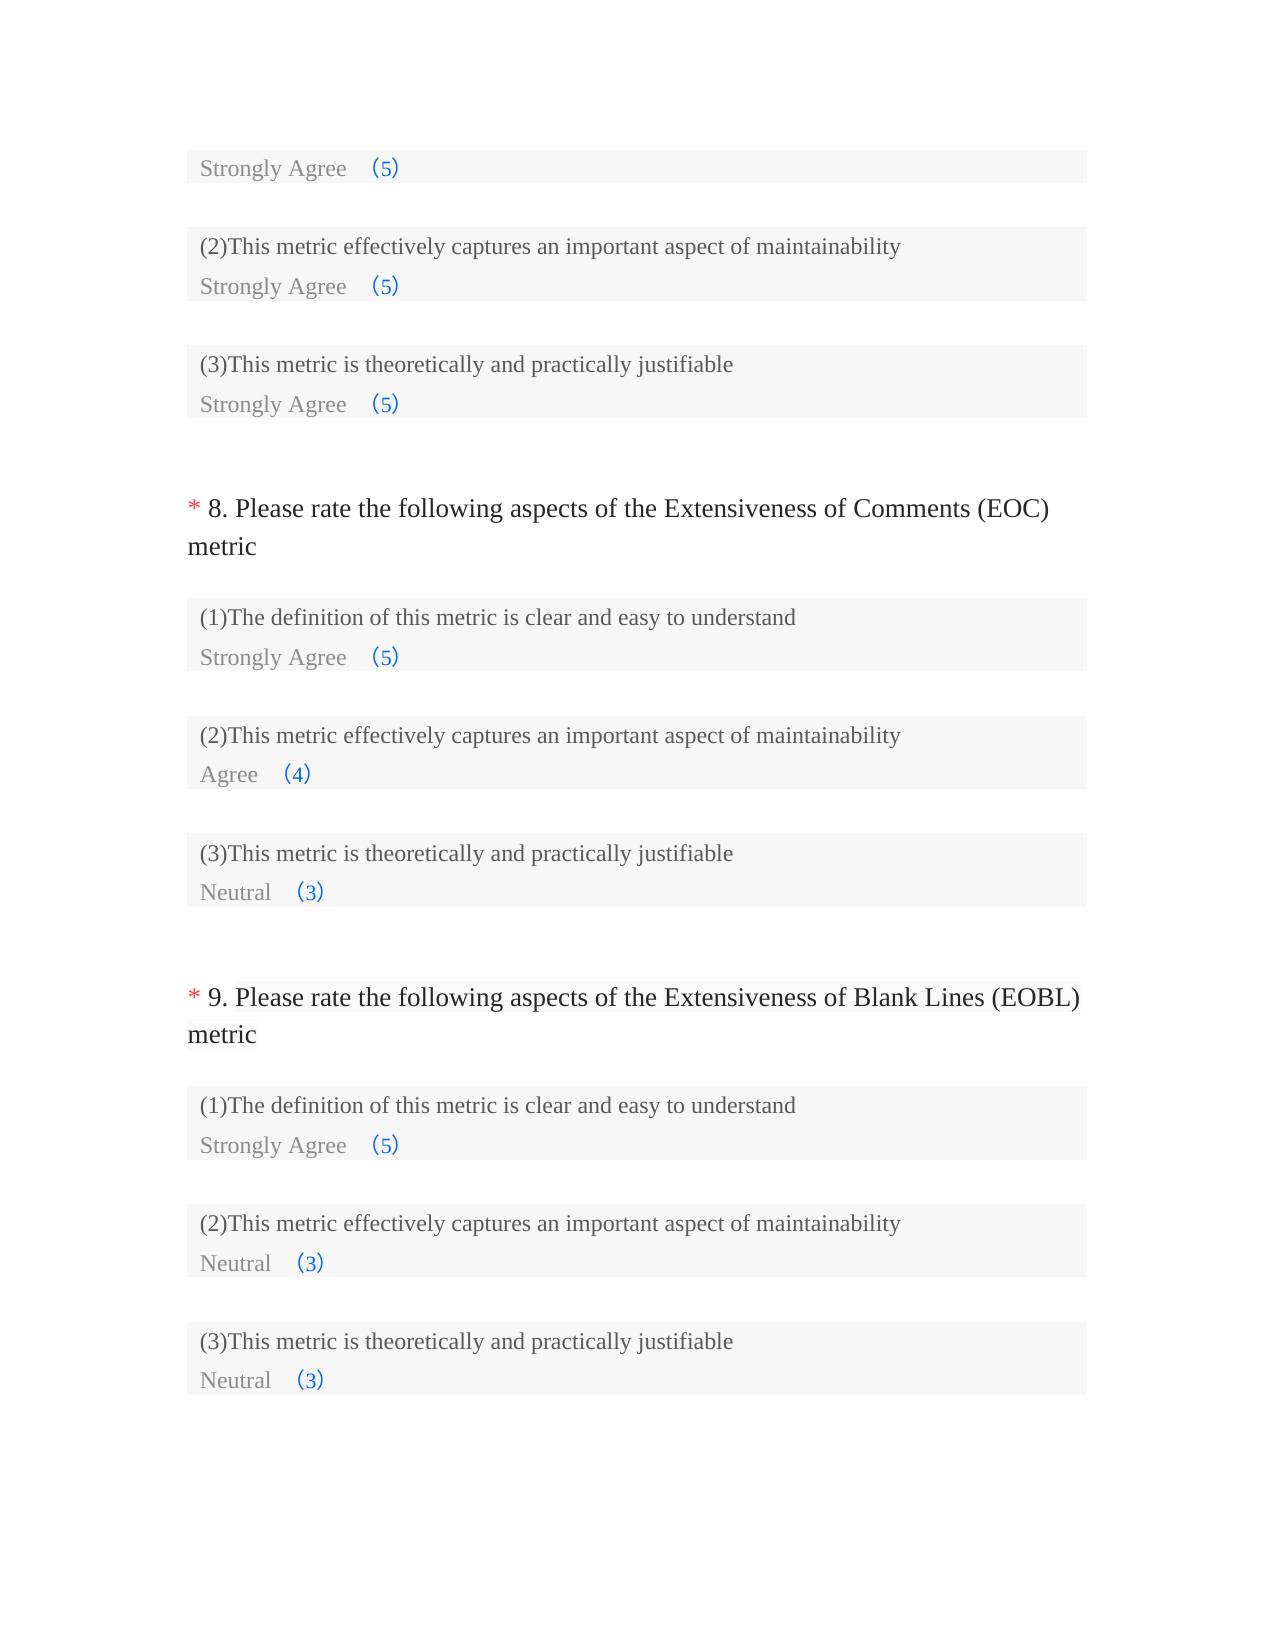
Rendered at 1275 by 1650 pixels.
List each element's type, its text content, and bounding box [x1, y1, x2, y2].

text (2)This metric effectively captures an important aspect of maintainability [187, 1204, 1087, 1237]
text Strongly Agree （5） [187, 268, 1087, 301]
text (2)This metric effectively captures an important aspect of maintainability [187, 227, 1087, 260]
text Neutral （3） [187, 1362, 1087, 1395]
text Strongly Agree （5） [187, 638, 1087, 671]
text * 8. Please rate the following aspects of the Extensiveness of Comments (EOC) metric [187, 486, 1087, 561]
text Strongly Agree （5） [187, 1127, 1087, 1160]
text * 9. Please rate the following aspects of the Extensiveness of Blank Lines (EOBL) metric [187, 975, 1087, 1050]
text (1)The definition of this metric is clear and easy to understand [187, 598, 1087, 631]
text (3)This metric is theoretically and practically justifiable [187, 833, 1087, 866]
text Neutral （3） [187, 1245, 1087, 1277]
text Neutral （3） [187, 874, 1087, 907]
text Strongly Agree （5） [187, 386, 1087, 418]
text (3)This metric is theoretically and practically justifiable [187, 1322, 1087, 1355]
text (1)The definition of this metric is clear and easy to understand [187, 1086, 1087, 1119]
text Strongly Agree （5） [187, 150, 1087, 183]
text Agree （4） [187, 756, 1087, 789]
text (3)This metric is theoretically and practically justifiable [187, 345, 1087, 378]
text (2)This metric effectively captures an important aspect of maintainability [187, 716, 1087, 748]
